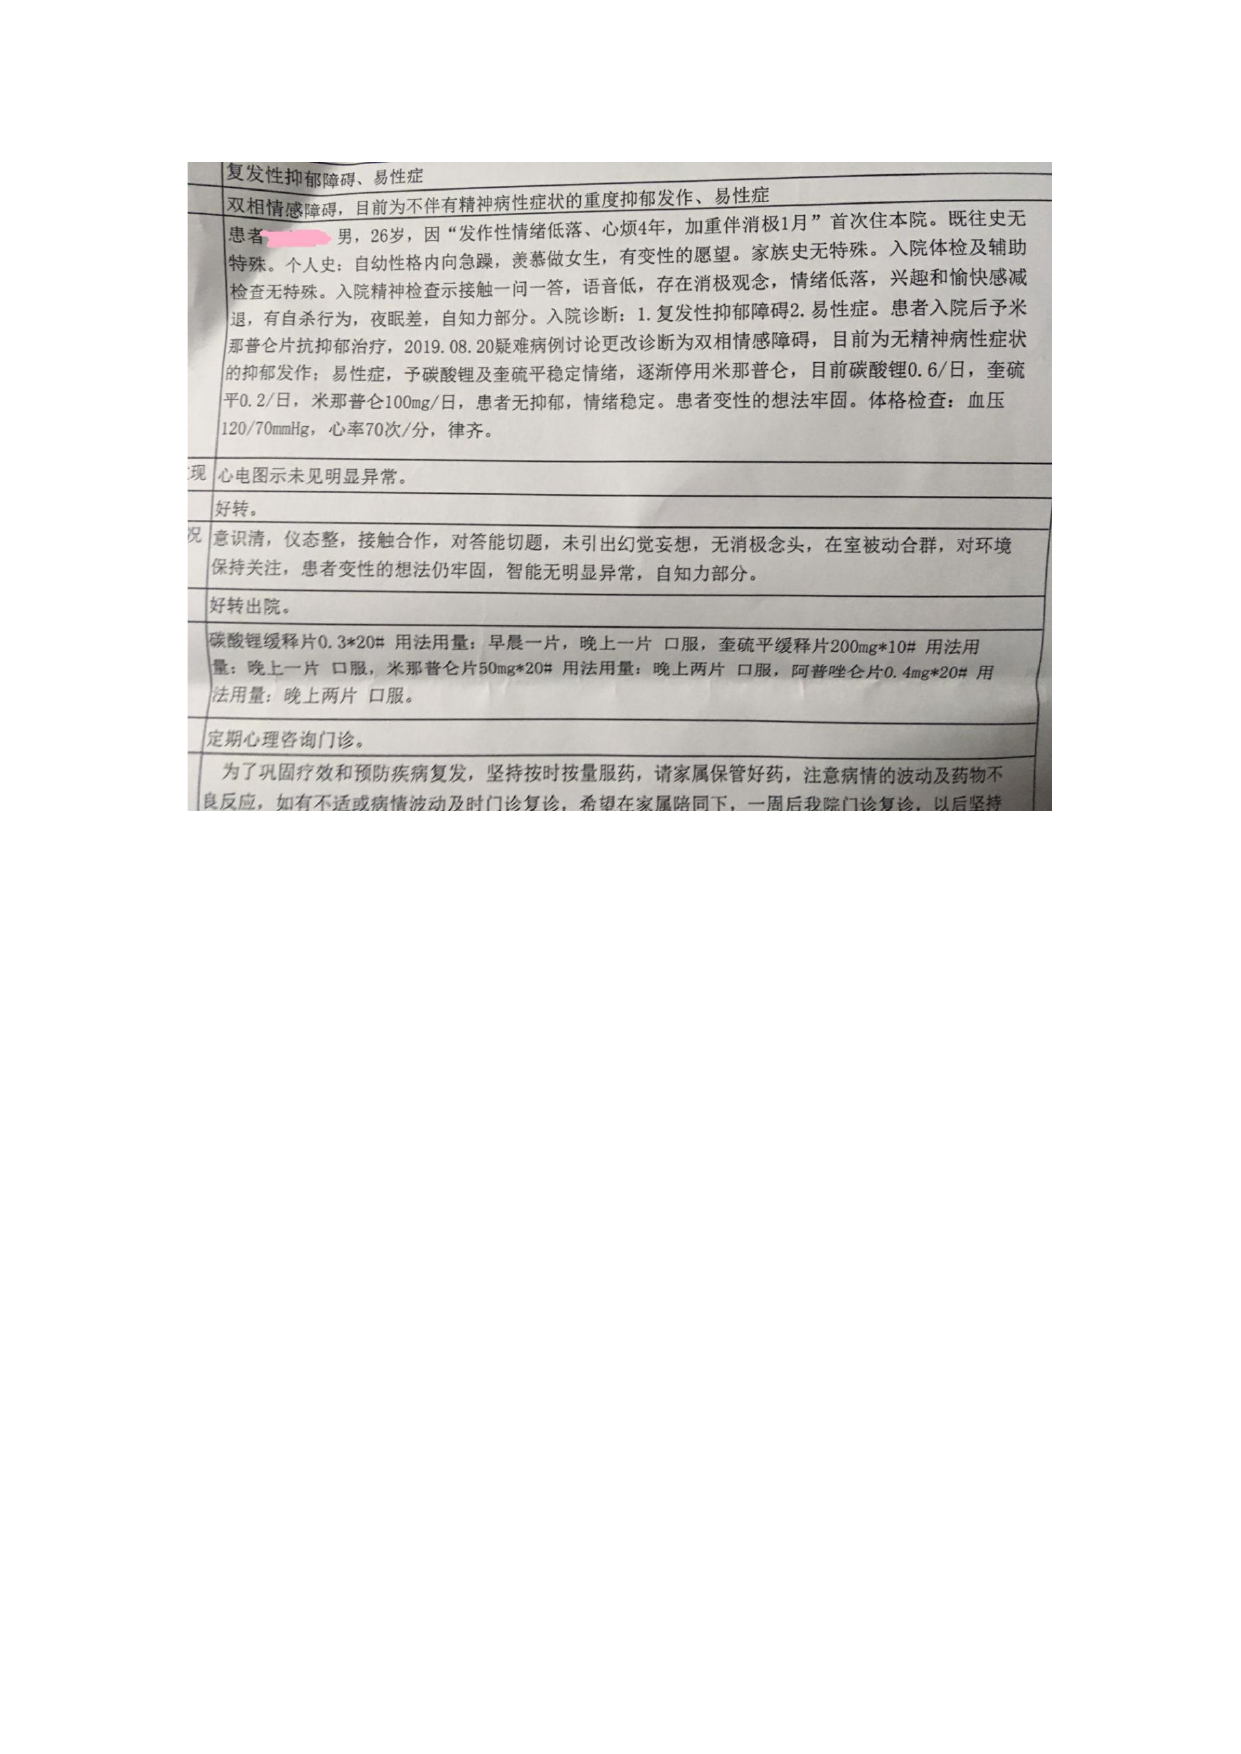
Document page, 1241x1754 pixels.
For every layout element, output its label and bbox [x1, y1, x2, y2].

picture [187, 162, 1052, 811]
